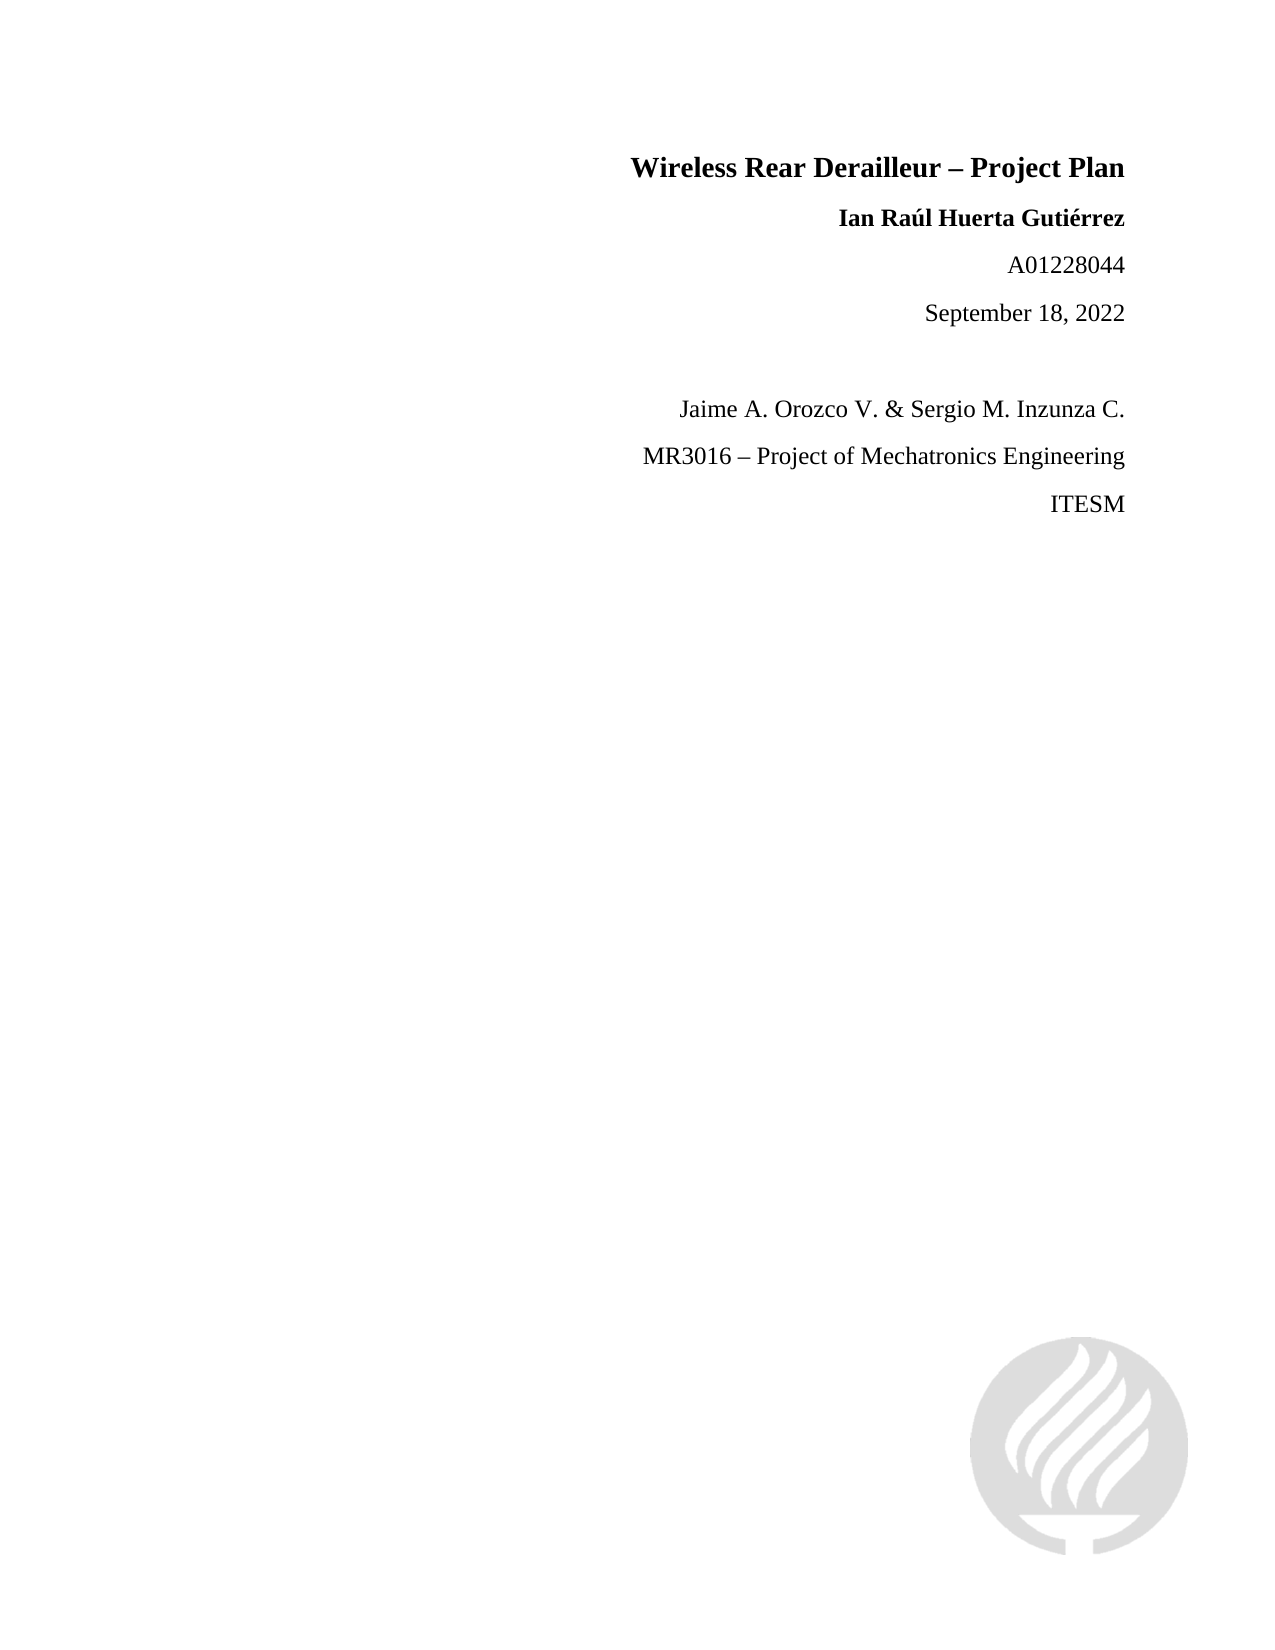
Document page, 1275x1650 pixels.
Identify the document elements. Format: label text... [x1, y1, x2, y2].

text MR3016 – Project of Mechatronics Engineering [150, 441, 1125, 470]
text ITESM [150, 489, 1125, 518]
text Jaime A. Orozco V. & Sergio M. Inzunza C. [150, 394, 1125, 422]
text Ian Raúl Huerta Gutiérrez [150, 203, 1125, 232]
text Wireless Rear Derailleur – Project Plan [150, 150, 1125, 183]
text September 18, 2022 [150, 298, 1125, 327]
text A01228044 [150, 251, 1125, 279]
